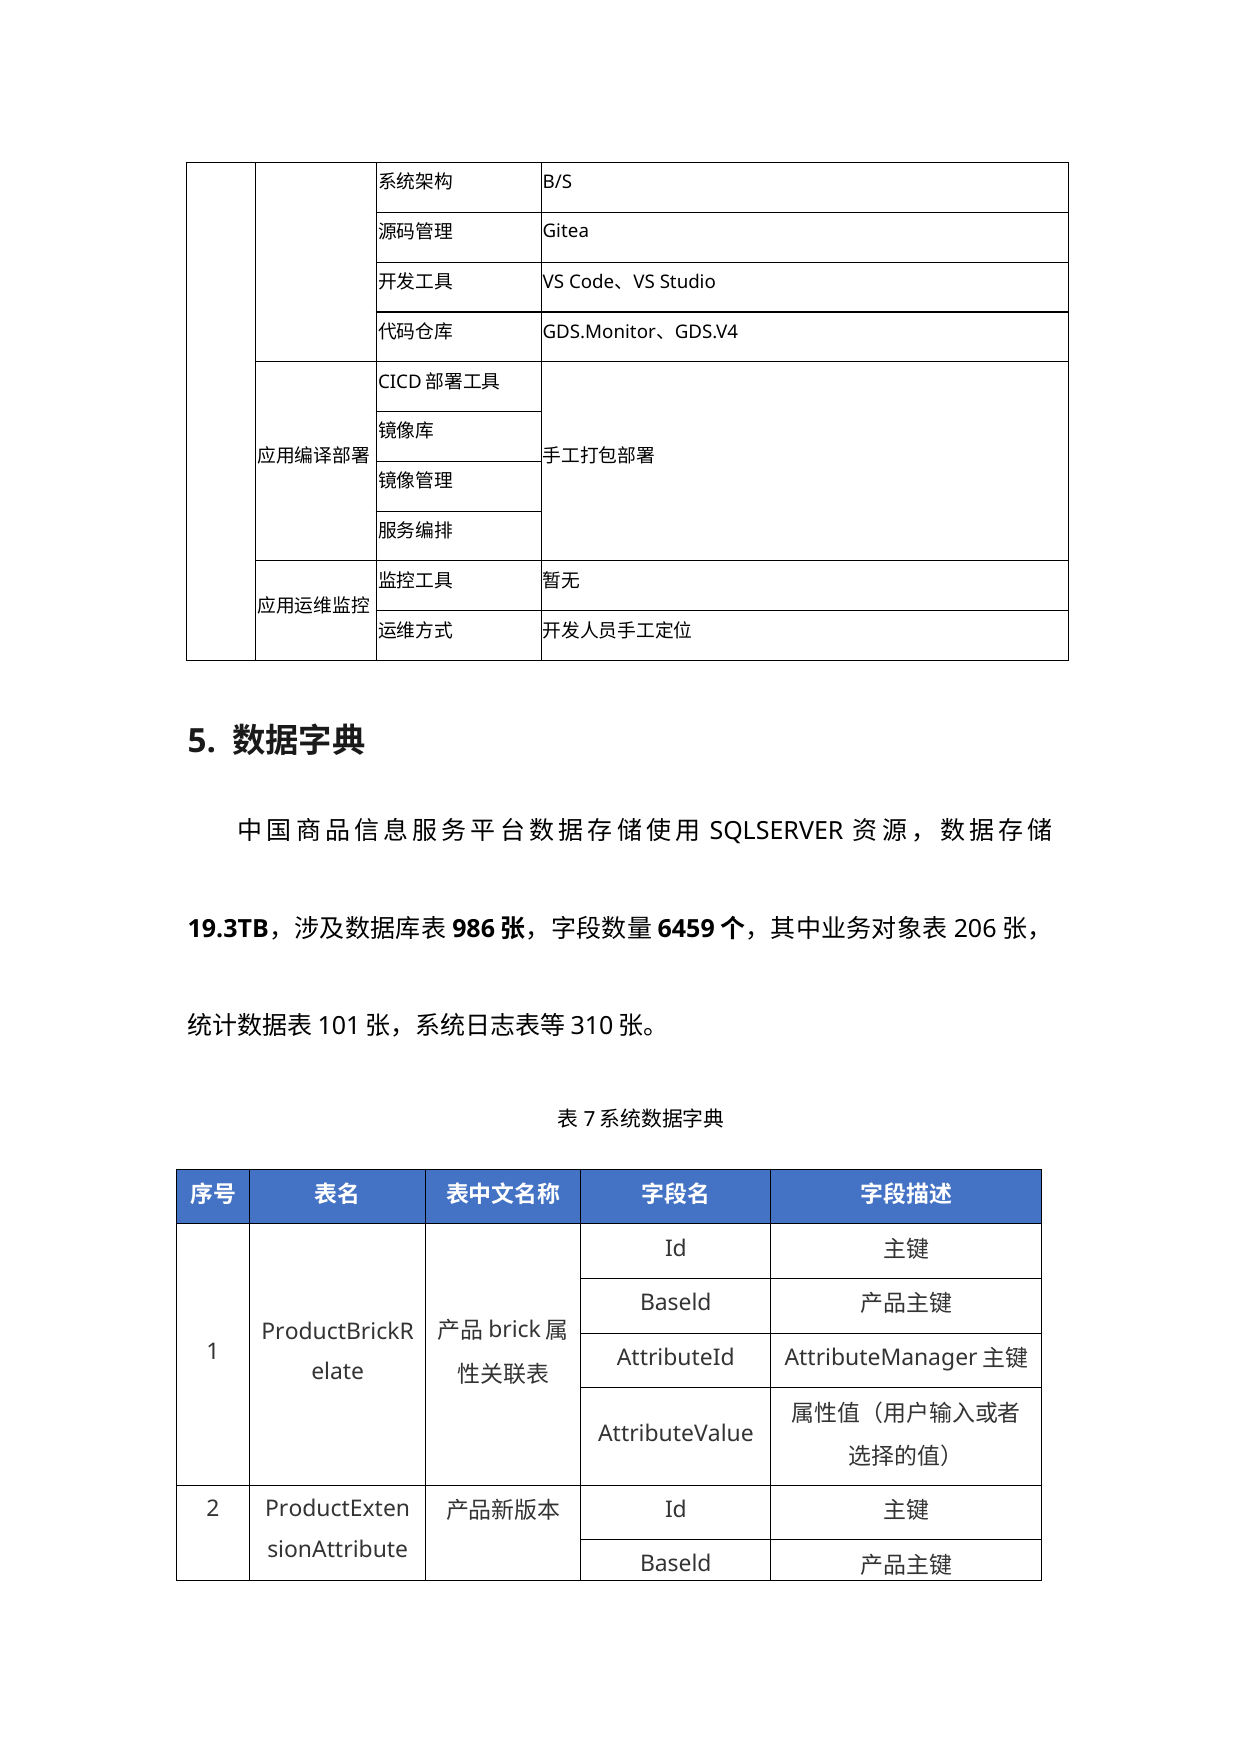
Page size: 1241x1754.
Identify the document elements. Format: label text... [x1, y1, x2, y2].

table_header 序号 [177, 1170, 249, 1223]
table_cell 系统架构 [377, 163, 541, 212]
table_cell 应用编译部署 [256, 362, 376, 560]
table_cell 源码管理 [377, 213, 541, 262]
table_cell Baseld [581, 1540, 770, 1580]
table_cell 应用运维监控 [256, 561, 376, 660]
table_cell 运维方式 [377, 611, 541, 660]
table_cell AttributeValue [581, 1388, 770, 1485]
table_cell 监控工具 [377, 561, 541, 610]
table_cell 产品主键 [771, 1540, 1041, 1580]
table_cell 主键 [771, 1486, 1041, 1539]
table_cell 服务编排 [377, 512, 541, 560]
table_cell 产品新版本扩展属性表 [426, 1486, 580, 1580]
table_cell B/S [542, 163, 1068, 212]
table_cell 镜像库 [377, 412, 541, 461]
table_cell Gitea [542, 213, 1068, 262]
table_cell Id [581, 1224, 770, 1278]
table_cell AttributeId [581, 1334, 770, 1387]
table_cell AttributeManager主键 [771, 1334, 1041, 1387]
subtitle 数据字典 [187, 714, 1053, 762]
table_header 表中文名称 [426, 1170, 580, 1223]
text 中国商品信息服务平台数据存储使用SQLSERVER资源，数据存储19.3TB，涉及数据库表986张，字段数量6459个，其中业务对象表206张，统计数据表101张，系统日志表等310张。 [187, 796, 1053, 1056]
table_cell 开发人员手工定位 [542, 611, 1068, 660]
table_cell 产品主键 [771, 1279, 1041, 1332]
table_cell 主键 [771, 1224, 1041, 1278]
table_cell 暂无 [542, 561, 1068, 610]
table_cell VS Code、VS Studio [542, 263, 1068, 311]
text 表 7系统数据字典 [187, 1102, 1053, 1134]
table_cell 开发工具 [377, 263, 541, 311]
table_cell 镜像管理 [377, 462, 541, 511]
table_cell GDS.Monitor、GDS.V4 [542, 313, 1068, 361]
table_cell ProductBrickRelate [250, 1224, 425, 1485]
table_header 字段名 [581, 1170, 770, 1223]
table_header 字段描述 [771, 1170, 1041, 1223]
table_cell Id [581, 1486, 770, 1539]
table_cell 1 [177, 1224, 249, 1485]
table_cell 产品brick属性关联表 [426, 1224, 580, 1485]
table_cell ProductExtensionAttribute [250, 1486, 425, 1580]
table_cell CICD部署工具 [377, 362, 541, 411]
table_cell 手工打包部署 [542, 362, 1068, 560]
table_cell 2 [177, 1486, 249, 1580]
table_header 表名 [250, 1170, 425, 1223]
table_cell 属性值（用户输入或者选择的值） [771, 1388, 1041, 1485]
table_cell Baseld [581, 1279, 770, 1332]
table_cell 代码仓库 [377, 313, 541, 361]
